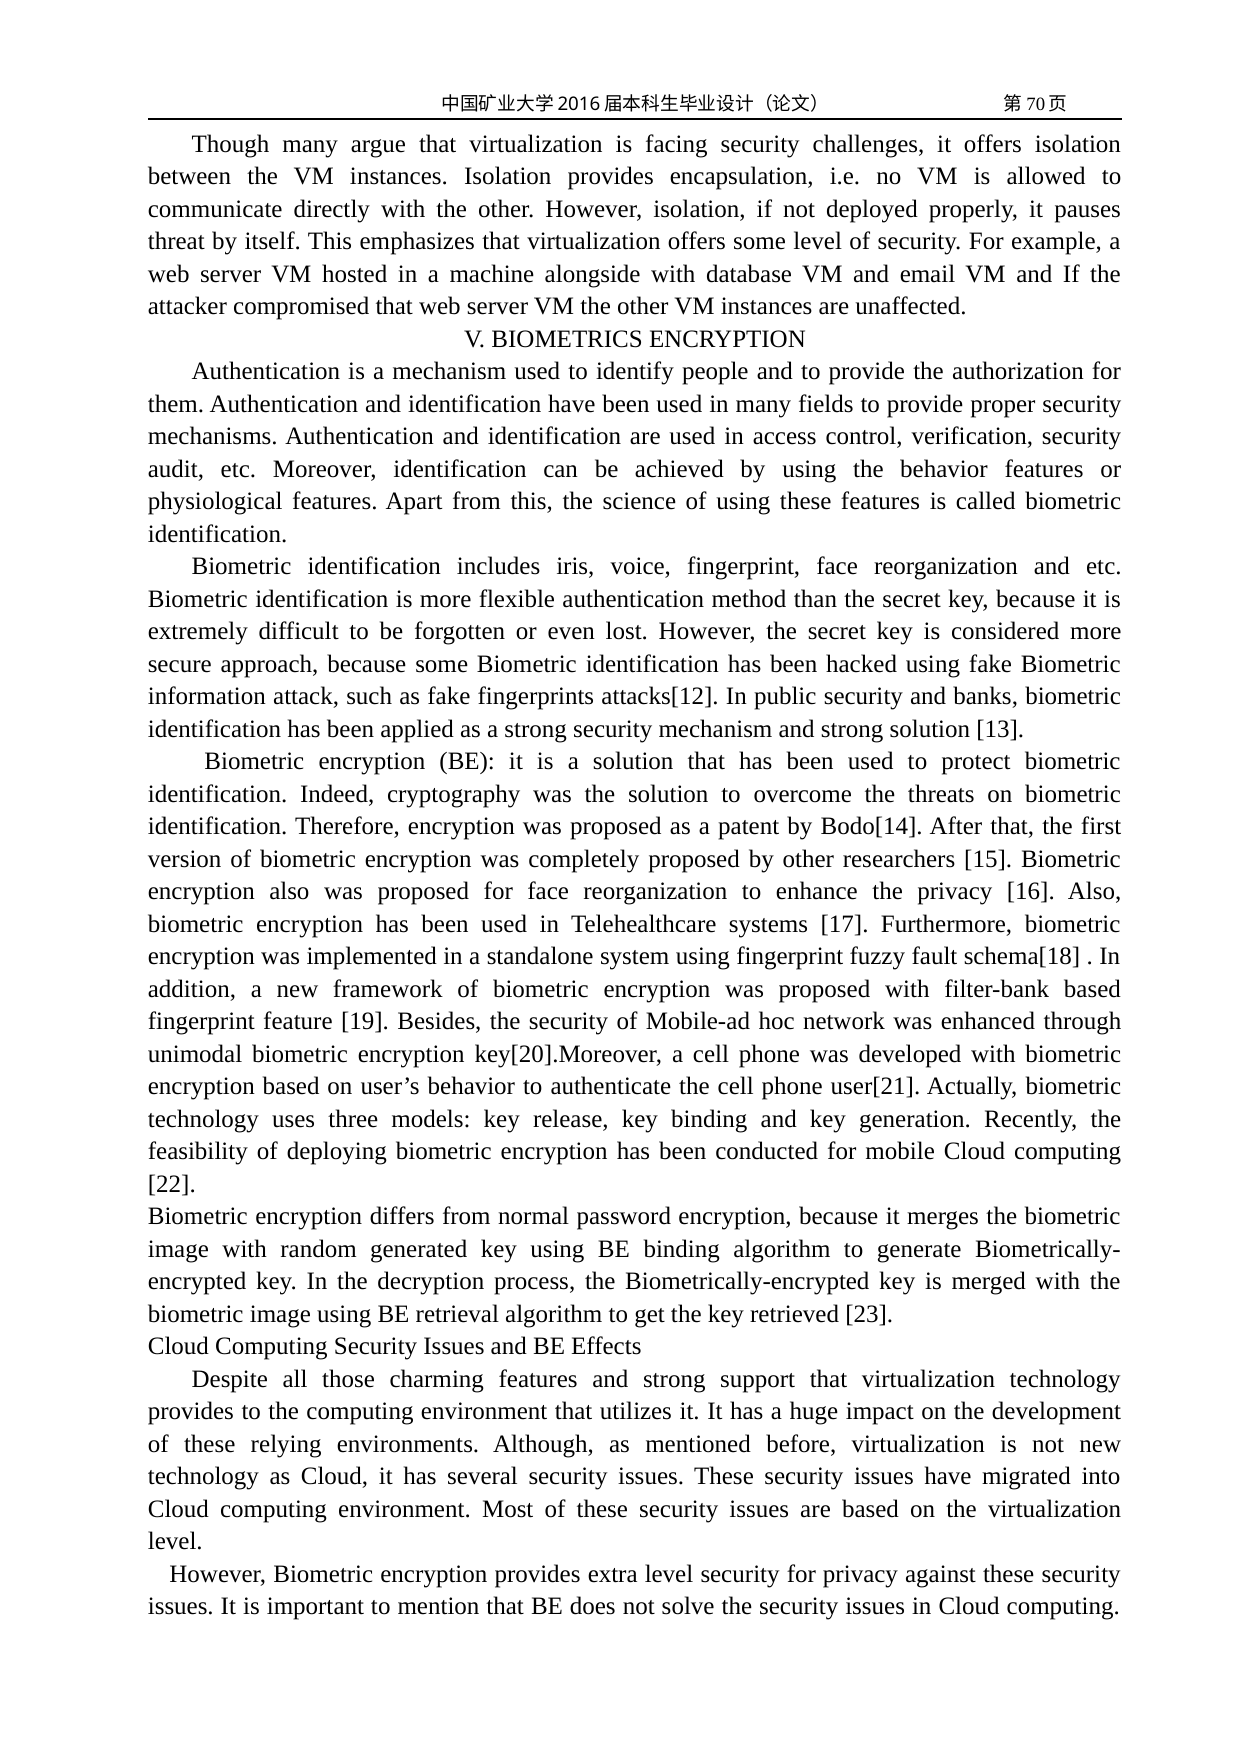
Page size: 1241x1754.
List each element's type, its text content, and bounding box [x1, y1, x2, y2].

text Though many argue that virtualization is facing security challenges, it offers isolation between the VM instances. Isolation provides encapsulation, i.e. no VM is allowed to communicate directly with the other. However, isolation, if not deployed properly, it pauses threat by itself. This emphasizes that virtualization offers some level of security. For example, a web server VM hosted in a machine alongside with database VM and email VM and If the attacker compromised that web server VM the other VM instances are unaffected. [148, 127, 1122, 322]
text V. BIOMETRICS ENCRYPTION [148, 322, 1122, 354]
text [148, 1362, 1122, 1622]
text Authentication is a mechanism used to identify people and to provide the authorization for them. Authentication and identification have been used in many fields to provide proper security mechanisms. Authentication and identification are used in access control, verification, security audit, etc. Moreover, identification can be achieved by using the behavior features or physiological features. Apart from this, the science of using these features is called biometric identification. [148, 354, 1122, 549]
text Biometric identification includes iris, voice, fingerprint, face reorganization and etc. Biometric identification is more flexible authentication method than the secret key, because it is extremely difficult to be forgotten or even lost. However, the secret key is considered more secure approach, because some Biometric identification has been hacked using fake Biometric information attack, such as fake fingerprints attacks[12]. In public security and banks, biometric identification has been applied as a strong security mechanism and strong solution [13]. Biometric encryption (BE): it is a solution that has been used to protect biometric identification. Indeed, cryptography was the solution to overcome the threats on biometric identification. Therefore, encryption was proposed as a patent by Bodo[14]. After that, the first version of biometric encryption was completely proposed by other researchers [15]. Biometric encryption also was proposed for face reorganization to enhance the privacy [16]. Also, biometric encryption has been used in Telehealthcare systems [17]. Furthermore, biometric encryption was implemented in a standalone system using fingerprint fuzzy fault schema[18] . In addition, a new framework of biometric encryption was proposed with filter-bank based fingerprint feature [19]. Besides, the security of Mobile-ad hoc network was enhanced through unimodal biometric encryption key[20].Moreover, a cell phone was developed with biometric encryption based on user’s behavior to authenticate the cell phone user[21]. Actually, biometric technology uses three models: key release, key binding and key generation. Recently, the feasibility of deploying biometric encryption has been conducted for mobile Cloud computing [22]. Biometric encryption differs from normal password encryption, because it merges the biometric image with random generated key using BE binding algorithm to generate Biometrically-encrypted key. In the decryption process, the Biometrically-encrypted key is merged with the biometric image using BE retrieval algorithm to get the key retrieved [23]. Cloud Computing Security Issues and BE Effects [148, 549, 1122, 1362]
